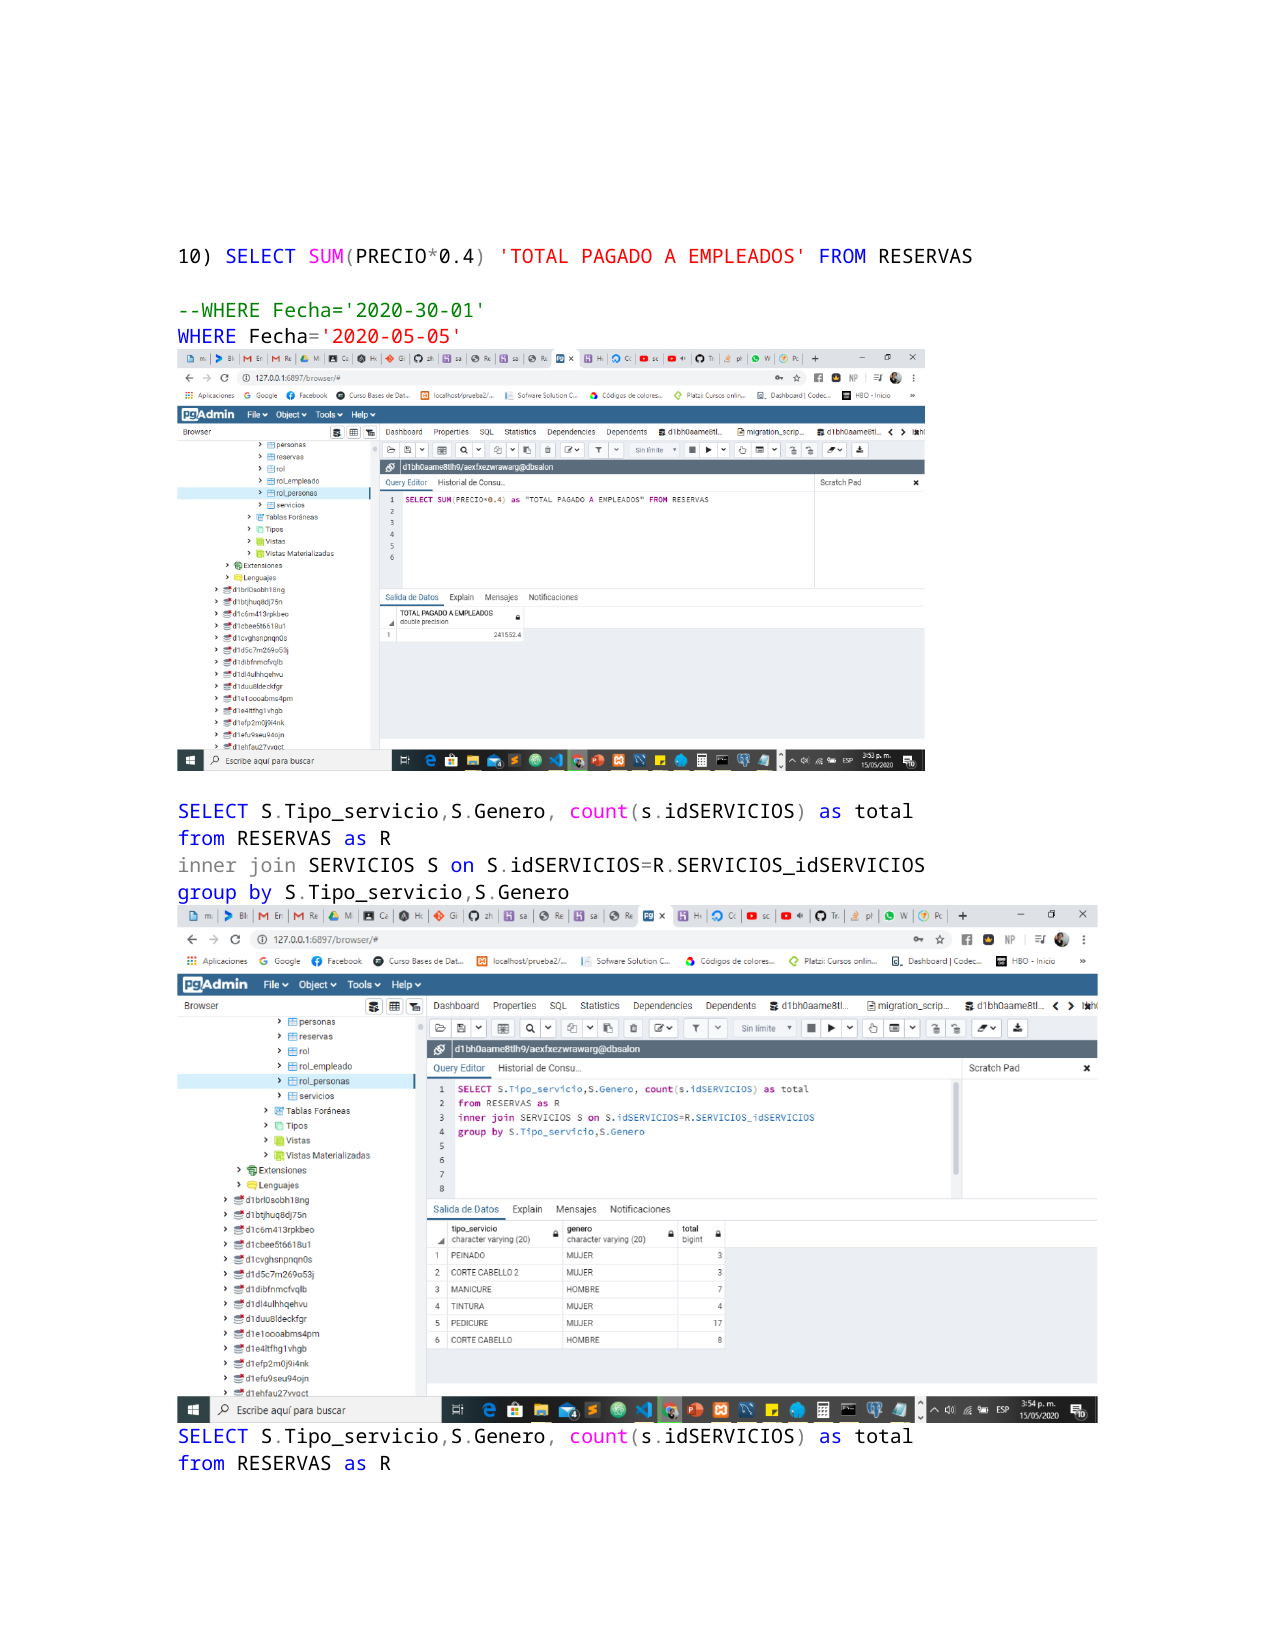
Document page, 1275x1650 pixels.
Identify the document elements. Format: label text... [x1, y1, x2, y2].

picture [177, 905, 1098, 1423]
text group by S.Tipo_servicio,S.Genero [177, 878, 1098, 905]
text WHERE Fecha='2020-05-05' [177, 323, 1098, 350]
text --WHERE Fecha='2020-30-01' [177, 296, 1098, 323]
text from RESERVAS as R [177, 824, 1098, 851]
text from RESERVAS as R [177, 1449, 1098, 1477]
text SELECT S.Tipo_servicio,S.Genero, count(s.idSERVICIOS) as total [177, 797, 1098, 824]
text SELECT S.Tipo_servicio,S.Genero, count(s.idSERVICIOS) as total [177, 1423, 1098, 1449]
picture [177, 349, 925, 771]
text 10) SELECT SUM(PRECIO*0.4) 'TOTAL PAGADO A EMPLEADOS' FROM RESERVAS [177, 242, 1098, 269]
text inner join SERVICIOS S on S.idSERVICIOS=R.SERVICIOS_idSERVICIOS [177, 851, 1098, 878]
